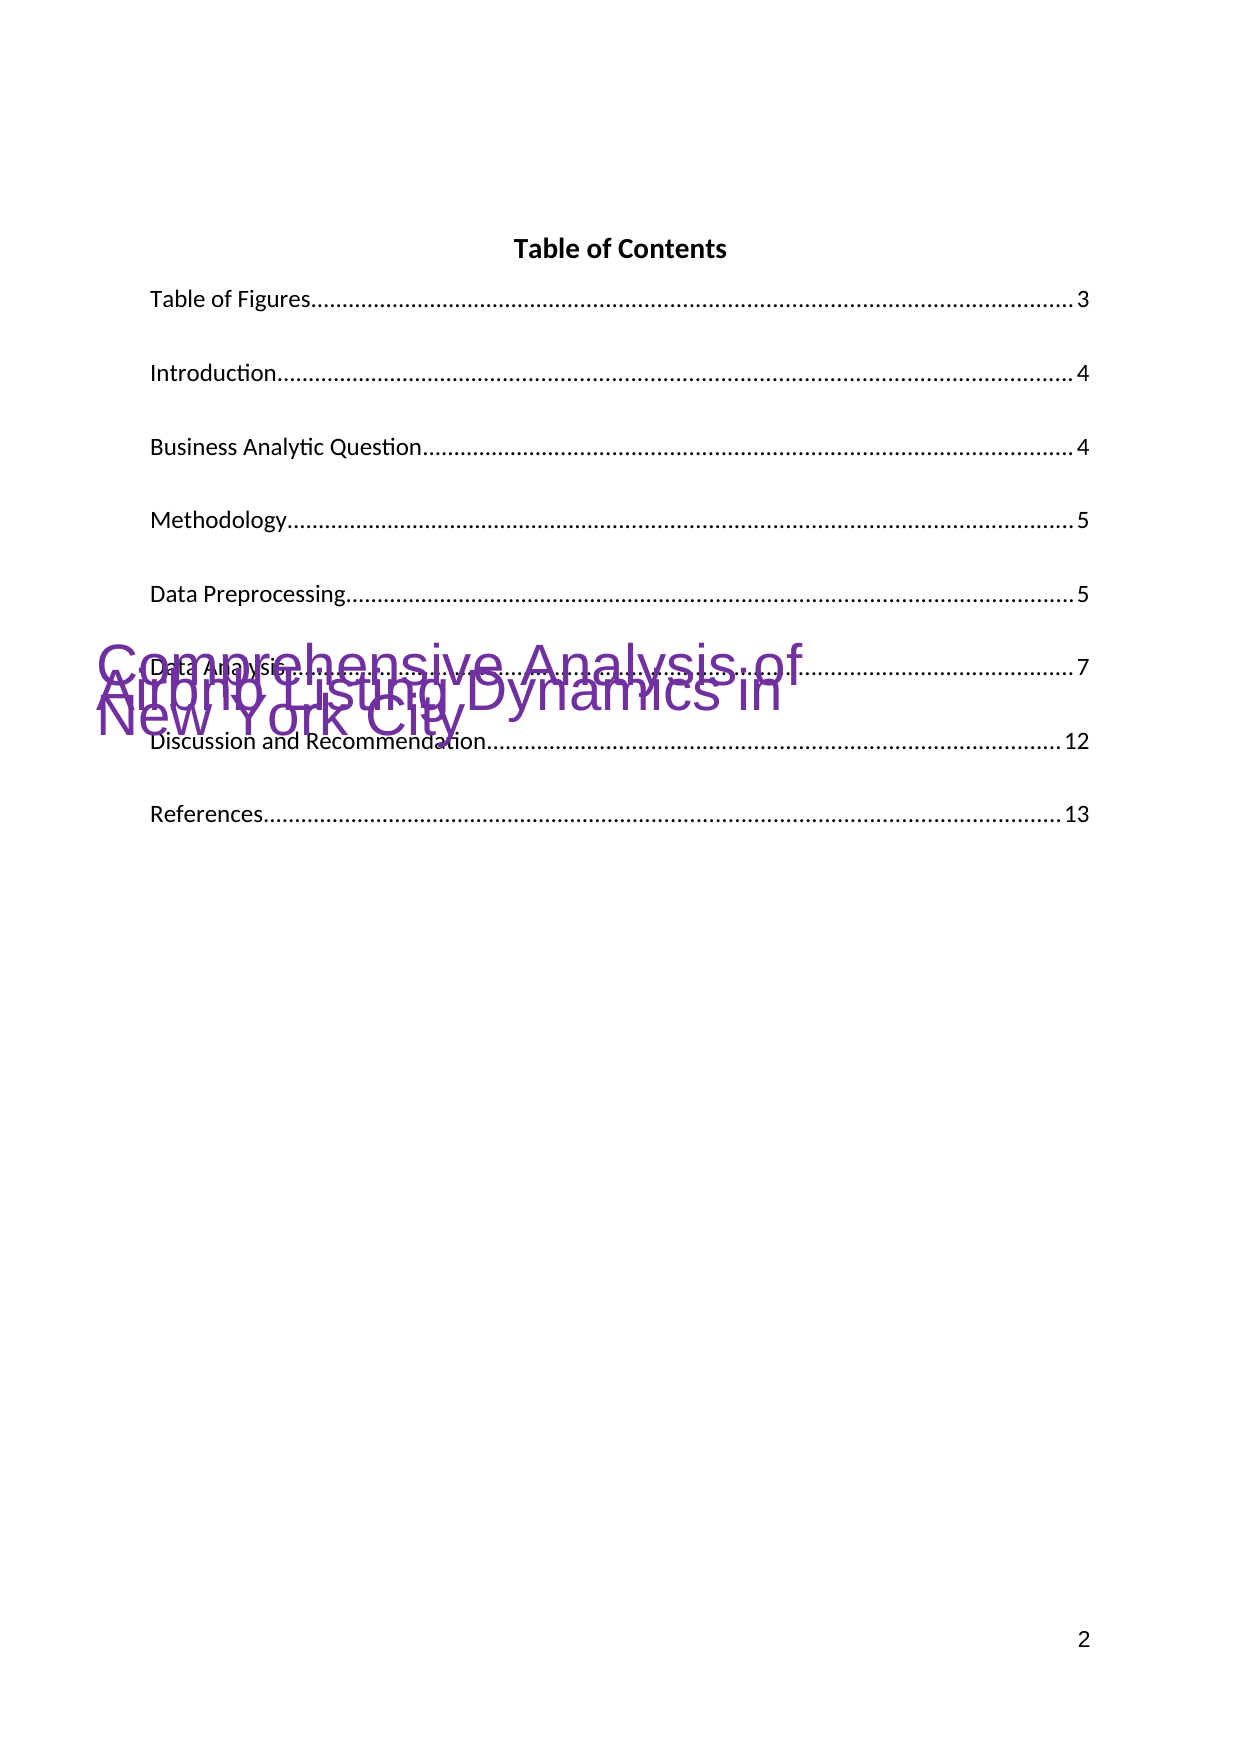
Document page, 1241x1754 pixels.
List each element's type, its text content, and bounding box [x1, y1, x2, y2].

text Table of Contents [150, 230, 1090, 266]
